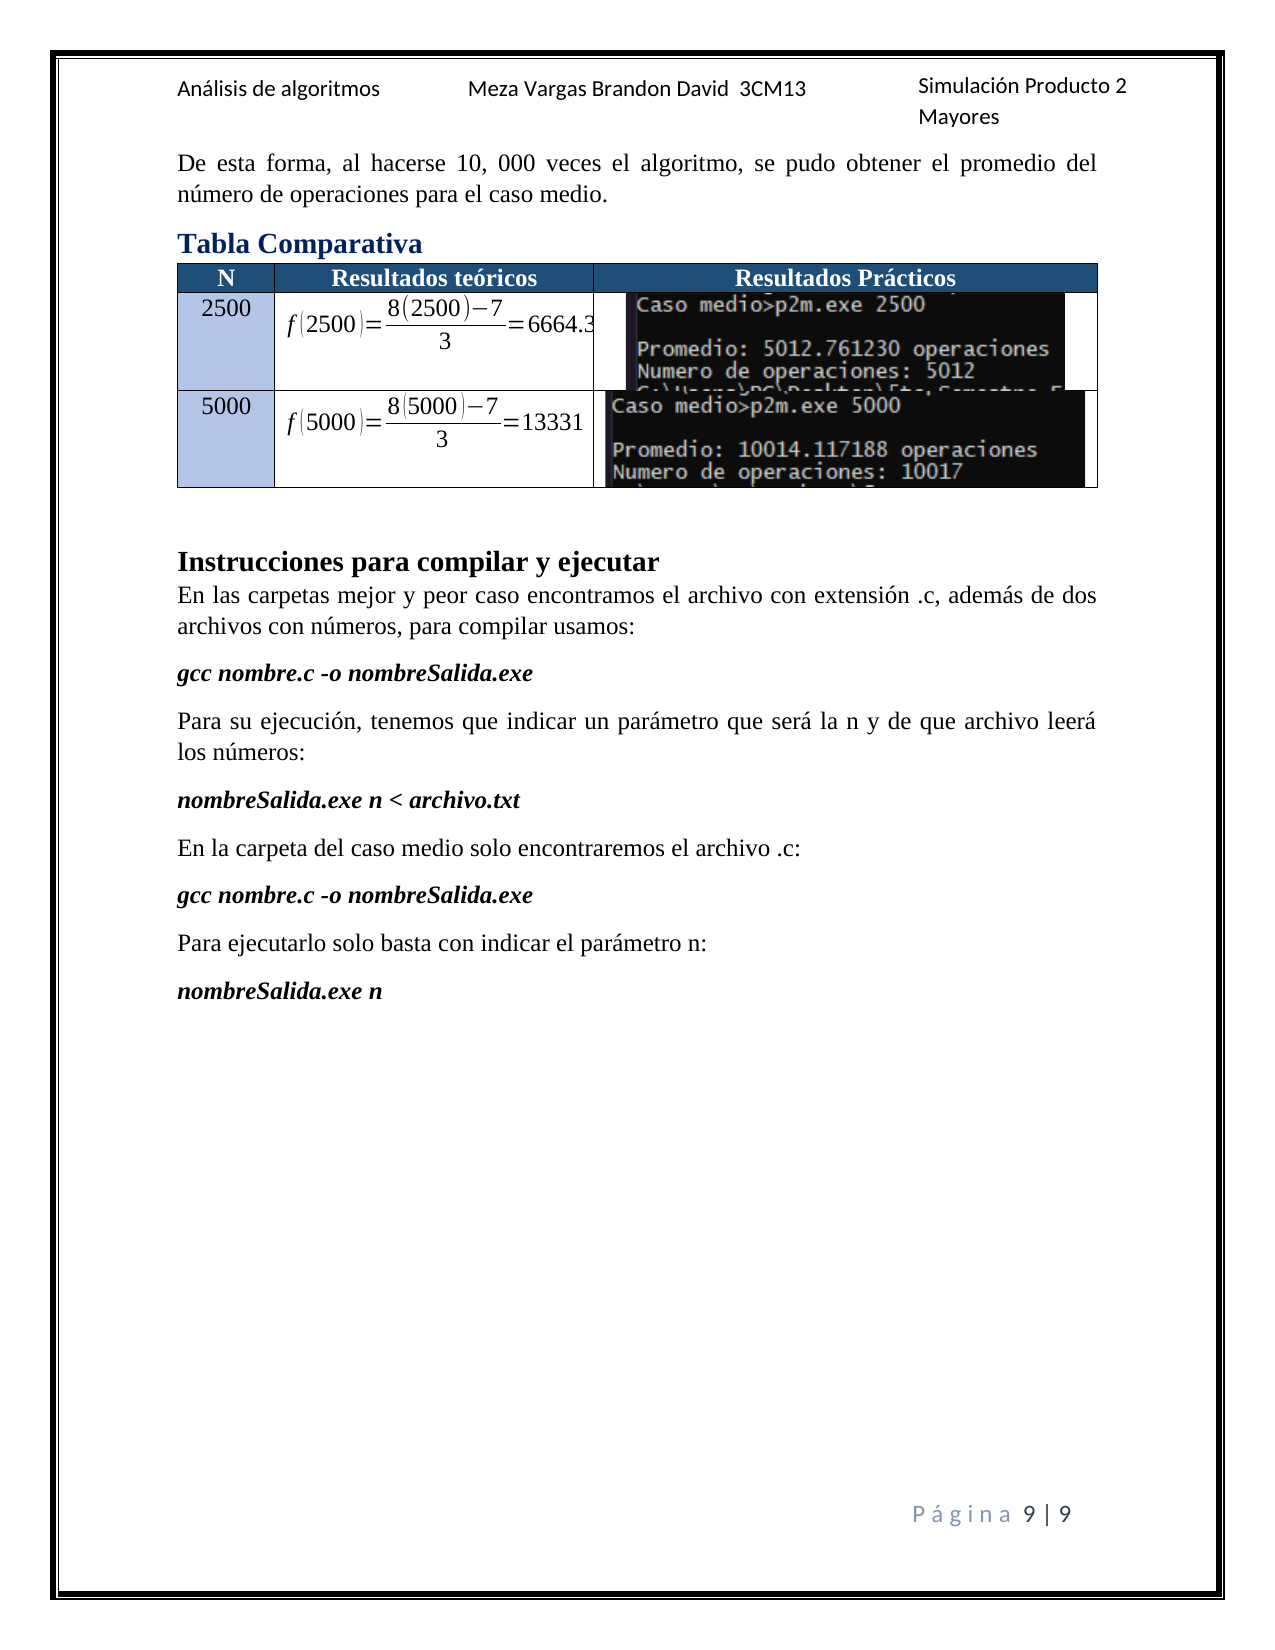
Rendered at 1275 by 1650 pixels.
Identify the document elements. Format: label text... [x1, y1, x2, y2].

text En las carpetas mejor y peor caso encontramos el archivo con extensión .c, además de dos archivos con números, para compilar usamos: [177, 580, 1098, 639]
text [177, 148, 1098, 207]
subtitle Tabla Comparativa [177, 226, 1098, 260]
table_cell [1065, 293, 1097, 390]
picture [605, 293, 1086, 487]
text gcc nombre.c -o nombreSalida.exe [177, 880, 1098, 909]
text En la carpeta del caso medio solo encontraremos el archivo .c: [177, 833, 1098, 861]
text nombreSalida.exe n [177, 976, 1098, 1004]
table_header N [178, 264, 274, 292]
table_cell [594, 293, 625, 390]
table_cell [1086, 391, 1097, 487]
table_header Resultados teóricos [275, 264, 593, 292]
table_header Resultados Prácticos [594, 264, 1097, 292]
table_cell [275, 391, 593, 487]
text Para ejecutarlo solo basta con indicar el parámetro n: [177, 928, 1098, 957]
text Para su ejecución, tenemos que indicar un parámetro que será la n y de que archivo leerá los números: [177, 706, 1098, 766]
table_cell [594, 391, 605, 487]
text nombreSalida.exe n < archivo.txt [177, 785, 1098, 814]
text gcc nombre.c -o nombreSalida.exe [177, 658, 1098, 687]
table_cell 2500 [178, 293, 274, 390]
table_cell [275, 293, 593, 390]
table_cell 5000 [178, 391, 274, 487]
subtitle Instrucciones para compilar y ejecutar [177, 544, 1098, 577]
